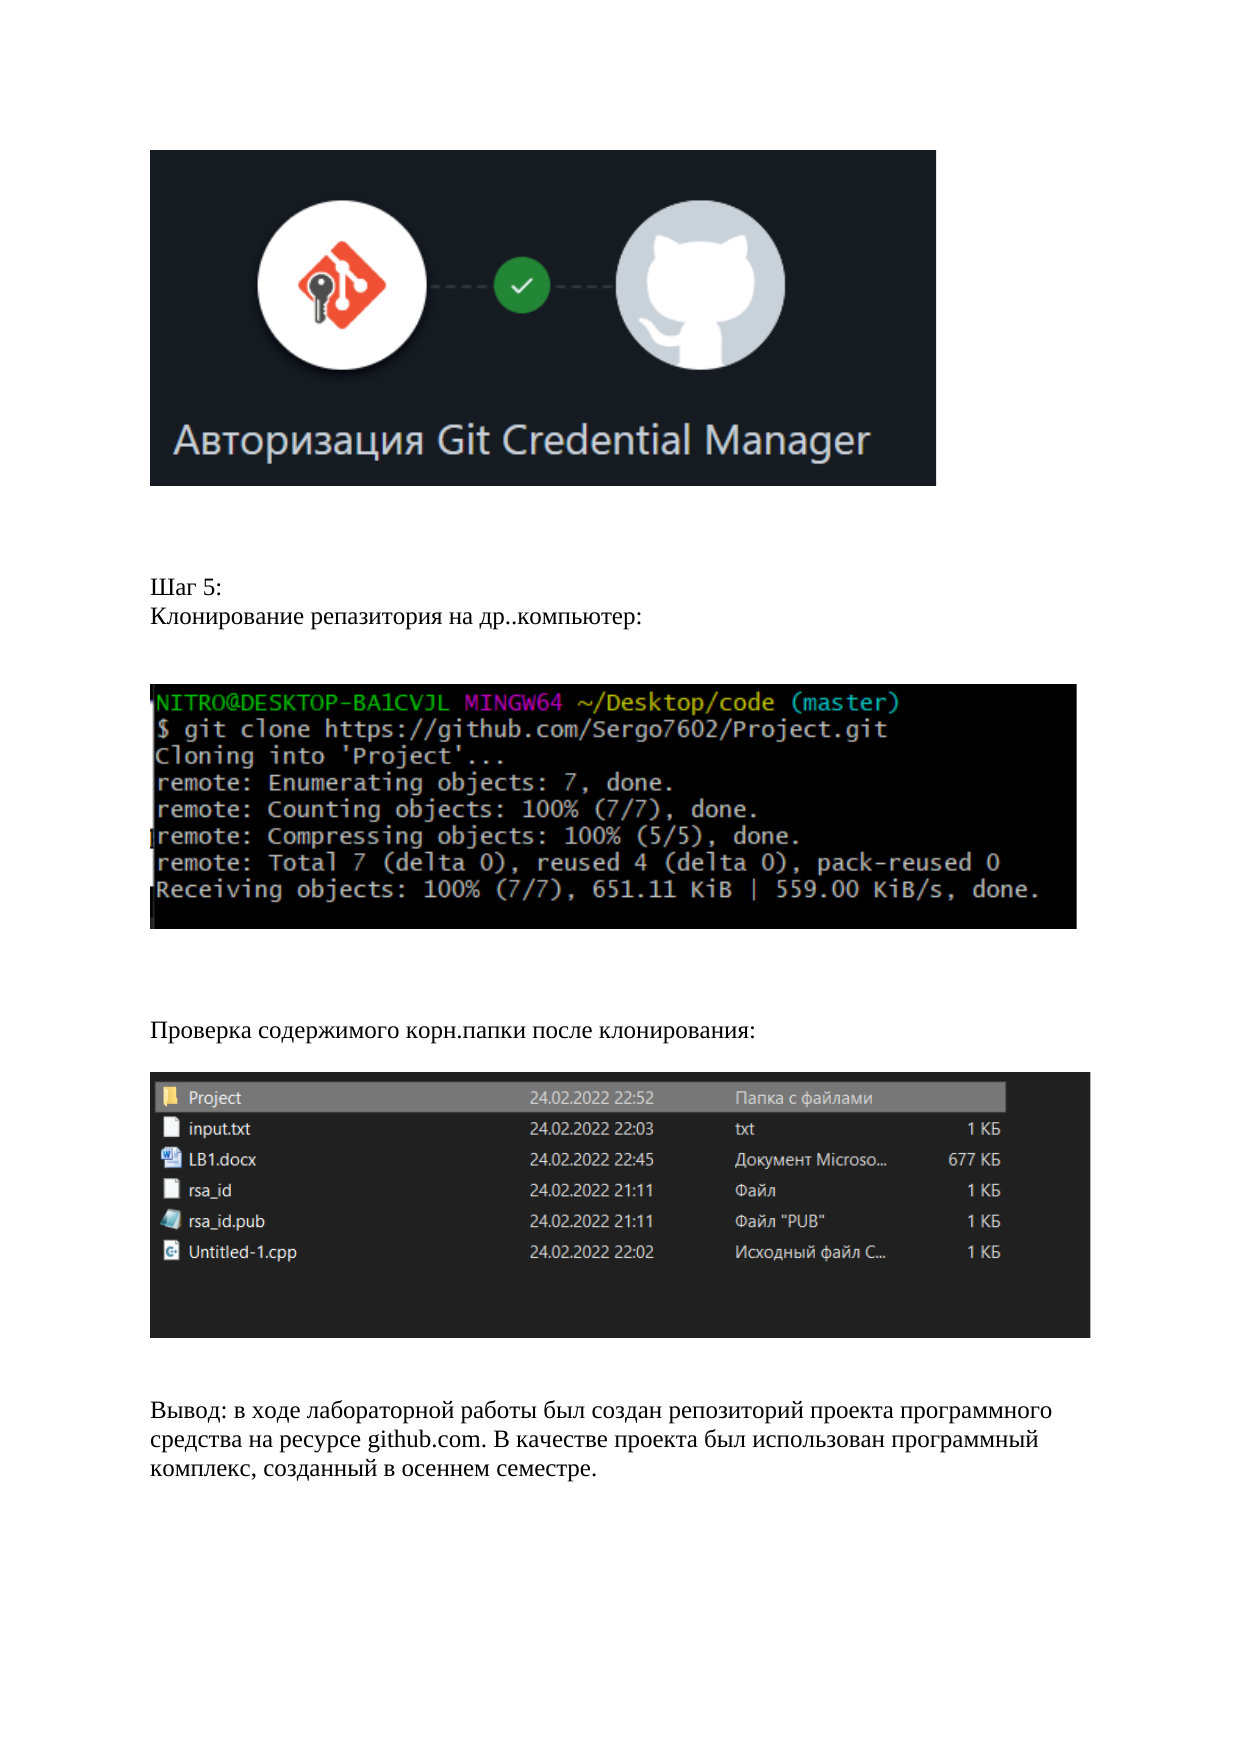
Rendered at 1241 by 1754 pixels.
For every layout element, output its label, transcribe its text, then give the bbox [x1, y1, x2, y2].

text Шаг 5: [150, 572, 1075, 601]
picture [150, 684, 1077, 929]
text Проверка содержимого корн.папки после клонирования: [150, 1015, 1075, 1043]
picture [150, 1072, 1091, 1338]
text Клонирование репазитория на др..компьютер: [150, 601, 1075, 684]
text Вывод: в ходе лабораторной работы был создан репозиторий проекта программного средства на ресурсе github.com. В качестве проекта был использован программный комплекс, созданный в осеннем семестре. [150, 1395, 1075, 1482]
picture [150, 150, 937, 486]
